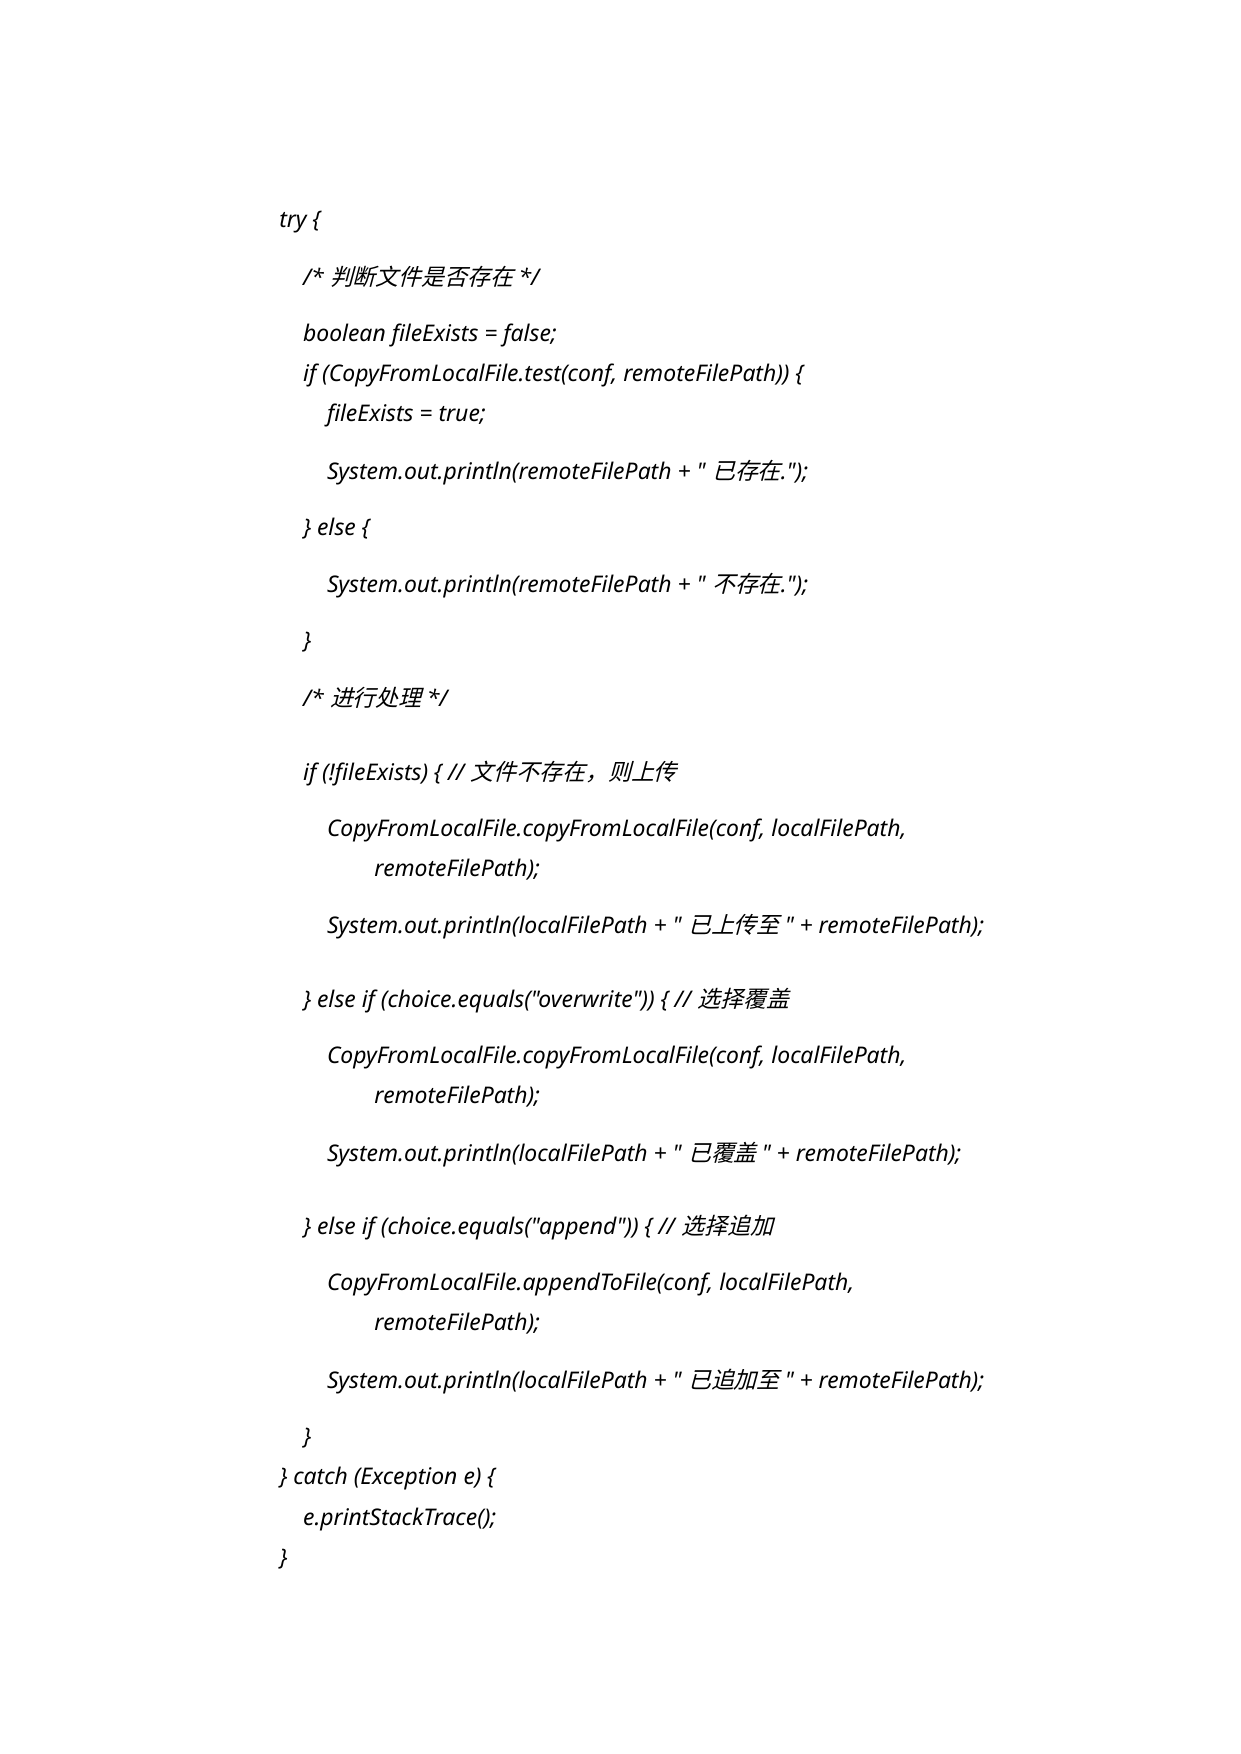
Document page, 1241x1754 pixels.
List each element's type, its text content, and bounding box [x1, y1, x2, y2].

text System.out.println(remoteFilePath + " 不存在."); [237, 551, 1053, 616]
text CopyFromLocalFile.copyFromLocalFile(conf, localFilePath, [237, 811, 1053, 843]
text if (!fileExists) { // 文件不存在，则上传 [237, 737, 1053, 802]
text remoteFilePath); [237, 1078, 1053, 1111]
text } else if (choice.equals("append")) { // 选择追加 [237, 1192, 1053, 1257]
text System.out.println(localFilePath + " 已上传至 " + remoteFilePath); [237, 891, 1053, 956]
text /* 进行处理 */ [237, 664, 1053, 729]
text System.out.println(localFilePath + " 已覆盖 " + remoteFilePath); [237, 1119, 1053, 1184]
text e.printStackTrace(); [237, 1500, 1053, 1532]
text /* 判断文件是否存在 */ [237, 243, 1053, 308]
text } [237, 624, 1053, 656]
text System.out.println(remoteFilePath + " 已存在."); [237, 437, 1053, 502]
text boolean fileExists = false; [237, 316, 1053, 348]
text CopyFromLocalFile.copyFromLocalFile(conf, localFilePath, [237, 1038, 1053, 1071]
text remoteFilePath); [237, 851, 1053, 884]
text try { [237, 202, 1053, 235]
text } [237, 1540, 1053, 1573]
text } catch (Exception e) { [237, 1460, 1053, 1492]
text System.out.println(localFilePath + " 已追加至 " + remoteFilePath); [237, 1346, 1053, 1411]
text CopyFromLocalFile.appendToFile(conf, localFilePath, [237, 1265, 1053, 1298]
text } else { [237, 510, 1053, 543]
text } else if (choice.equals("overwrite")) { // 选择覆盖 [237, 965, 1053, 1030]
text fileExists = true; [237, 397, 1053, 429]
text remoteFilePath); [237, 1306, 1053, 1338]
text } [237, 1419, 1053, 1452]
text if (CopyFromLocalFile.test(conf, remoteFilePath)) { [237, 356, 1053, 389]
